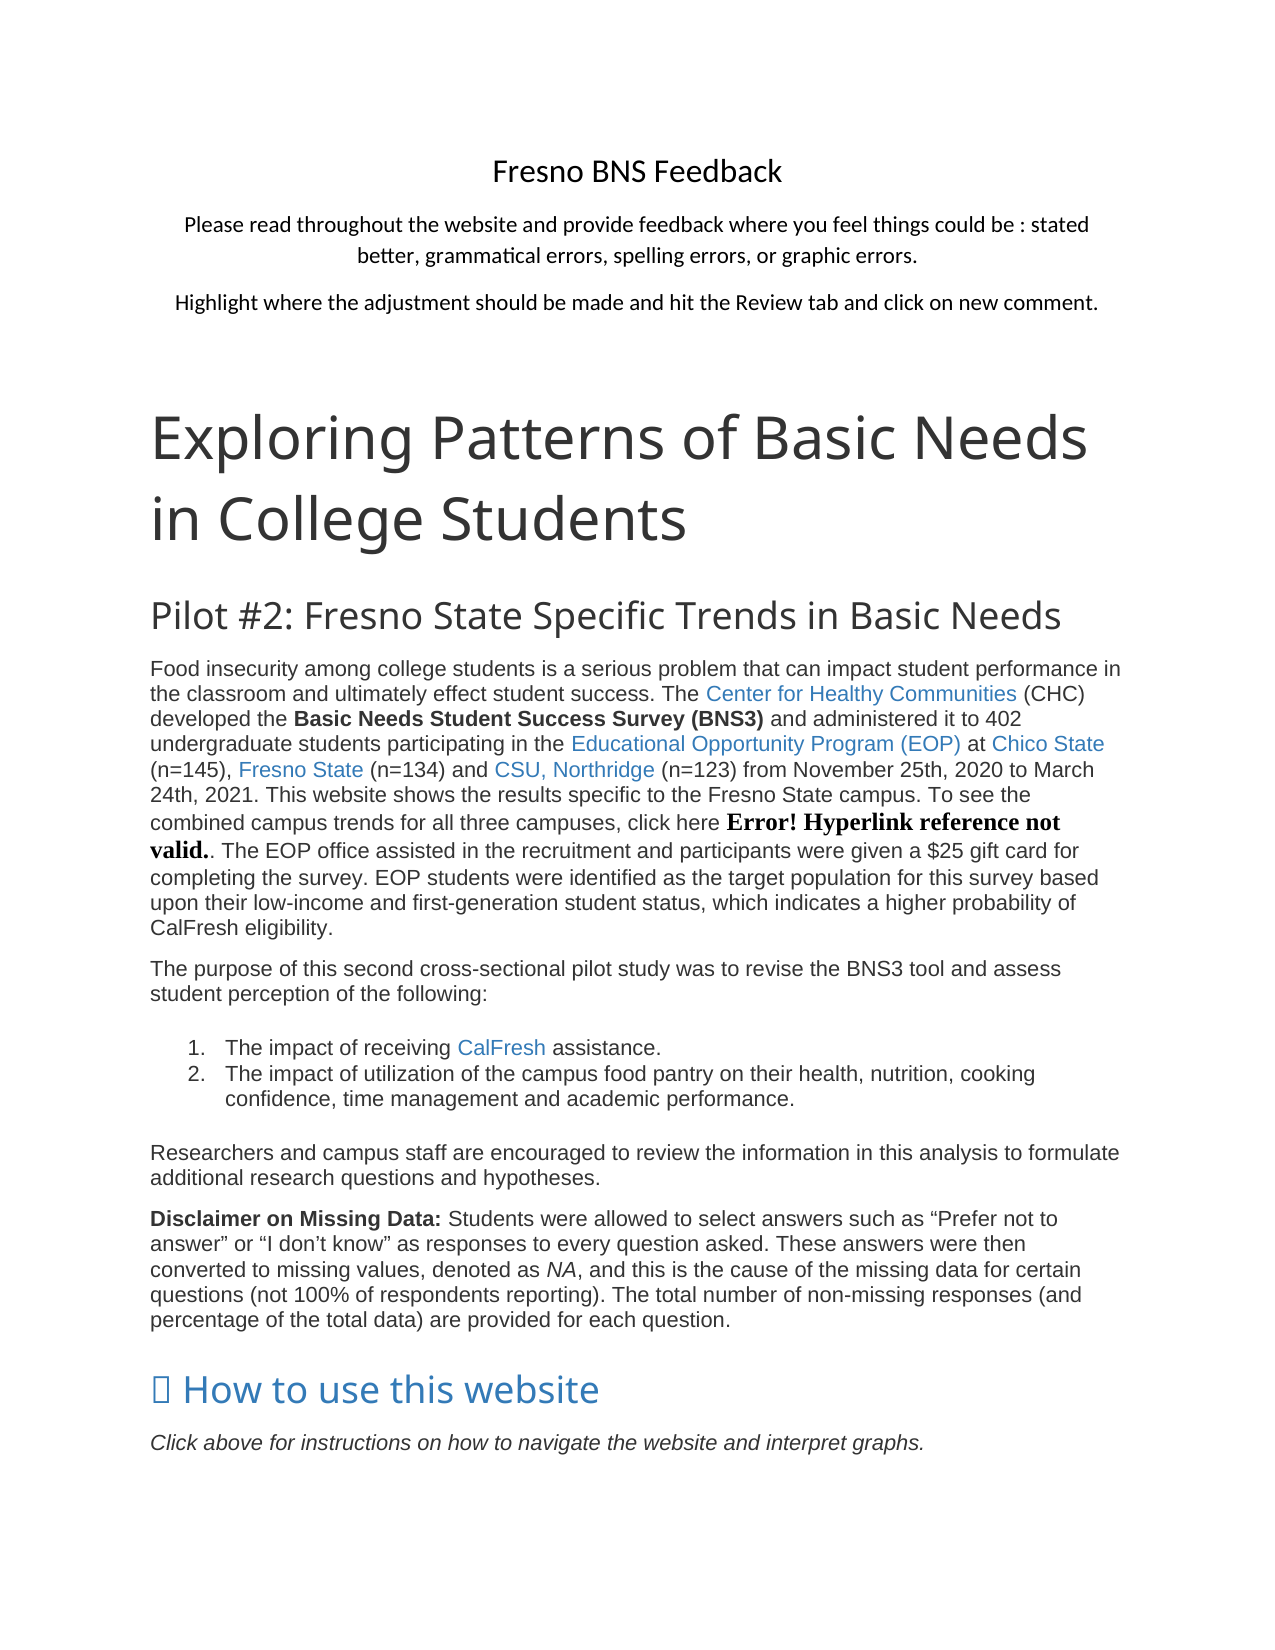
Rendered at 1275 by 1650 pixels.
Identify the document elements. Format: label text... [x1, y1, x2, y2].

text Food insecurity among college students is a serious problem that can impact student performance in the classroom and ultimately effect student success. The Center for Healthy Communities (CHC) developed the Basic Needs Student Success Survey (BNS3) and administered it to 402 undergraduate students participating in the Educational Opportunity Program (EOP) at Chico State (n=145), Fresno State (n=134) and CSU, Northridge (n=123) from November 25th, 2020 to March 24th, 2021. This website shows the results specific to the Fresno State campus. To see the combined campus trends for all three campuses, click here Error! Hyperlink reference not valid.. The EOP office assisted in the recruitment and participants were given a $25 gift card for completing the survey. EOP students were identified as the target population for this survey based upon their low-income and first-generation student status, which indicates a higher probability of CalFresh eligibility. [150, 656, 1125, 940]
subtitle Exploring Patterns of Basic Needs in College Students [150, 396, 1125, 558]
subtitle Pilot #2: Fresno State Specific Trends in Basic Needs [150, 589, 1125, 640]
subtitle 🔎 How to use this website [150, 1363, 1125, 1414]
list The impact of utilization of the campus food pantry on their health, nutrition, cooking confidence, time management and academic performance. [187, 1060, 1125, 1111]
text Researchers and campus staff are encouraged to review the information in this analysis to formulate additional research questions and hypotheses. [150, 1140, 1125, 1190]
text Please read throughout the website and provide feedback where you feel things could be : stated better, grammatical errors, spelling errors, or graphic errors. [150, 211, 1125, 269]
text The purpose of this second cross-sectional pilot study was to revise the BNS3 tool and assess student perception of the following: [150, 956, 1125, 1006]
text Click above for instructions on how to navigate the website and interpret graphs. [150, 1430, 1125, 1455]
text Highlight where the adjustment should be made and hit the Review tab and click on new comment. [150, 288, 1125, 316]
list The impact of receiving CalFresh assistance. [187, 1035, 1125, 1060]
text Disclaimer on Missing Data: Students were allowed to select answers such as “Prefer not to answer” or “I don’t know” as responses to every question asked. These answers were then converted to missing values, denoted as NA, and this is the cause of the missing data for certain questions (not 100% of respondents reporting). The total number of non-missing responses (and percentage of the total data) are provided for each question. [150, 1206, 1125, 1332]
text Fresno BNS Feedback [150, 150, 1125, 191]
